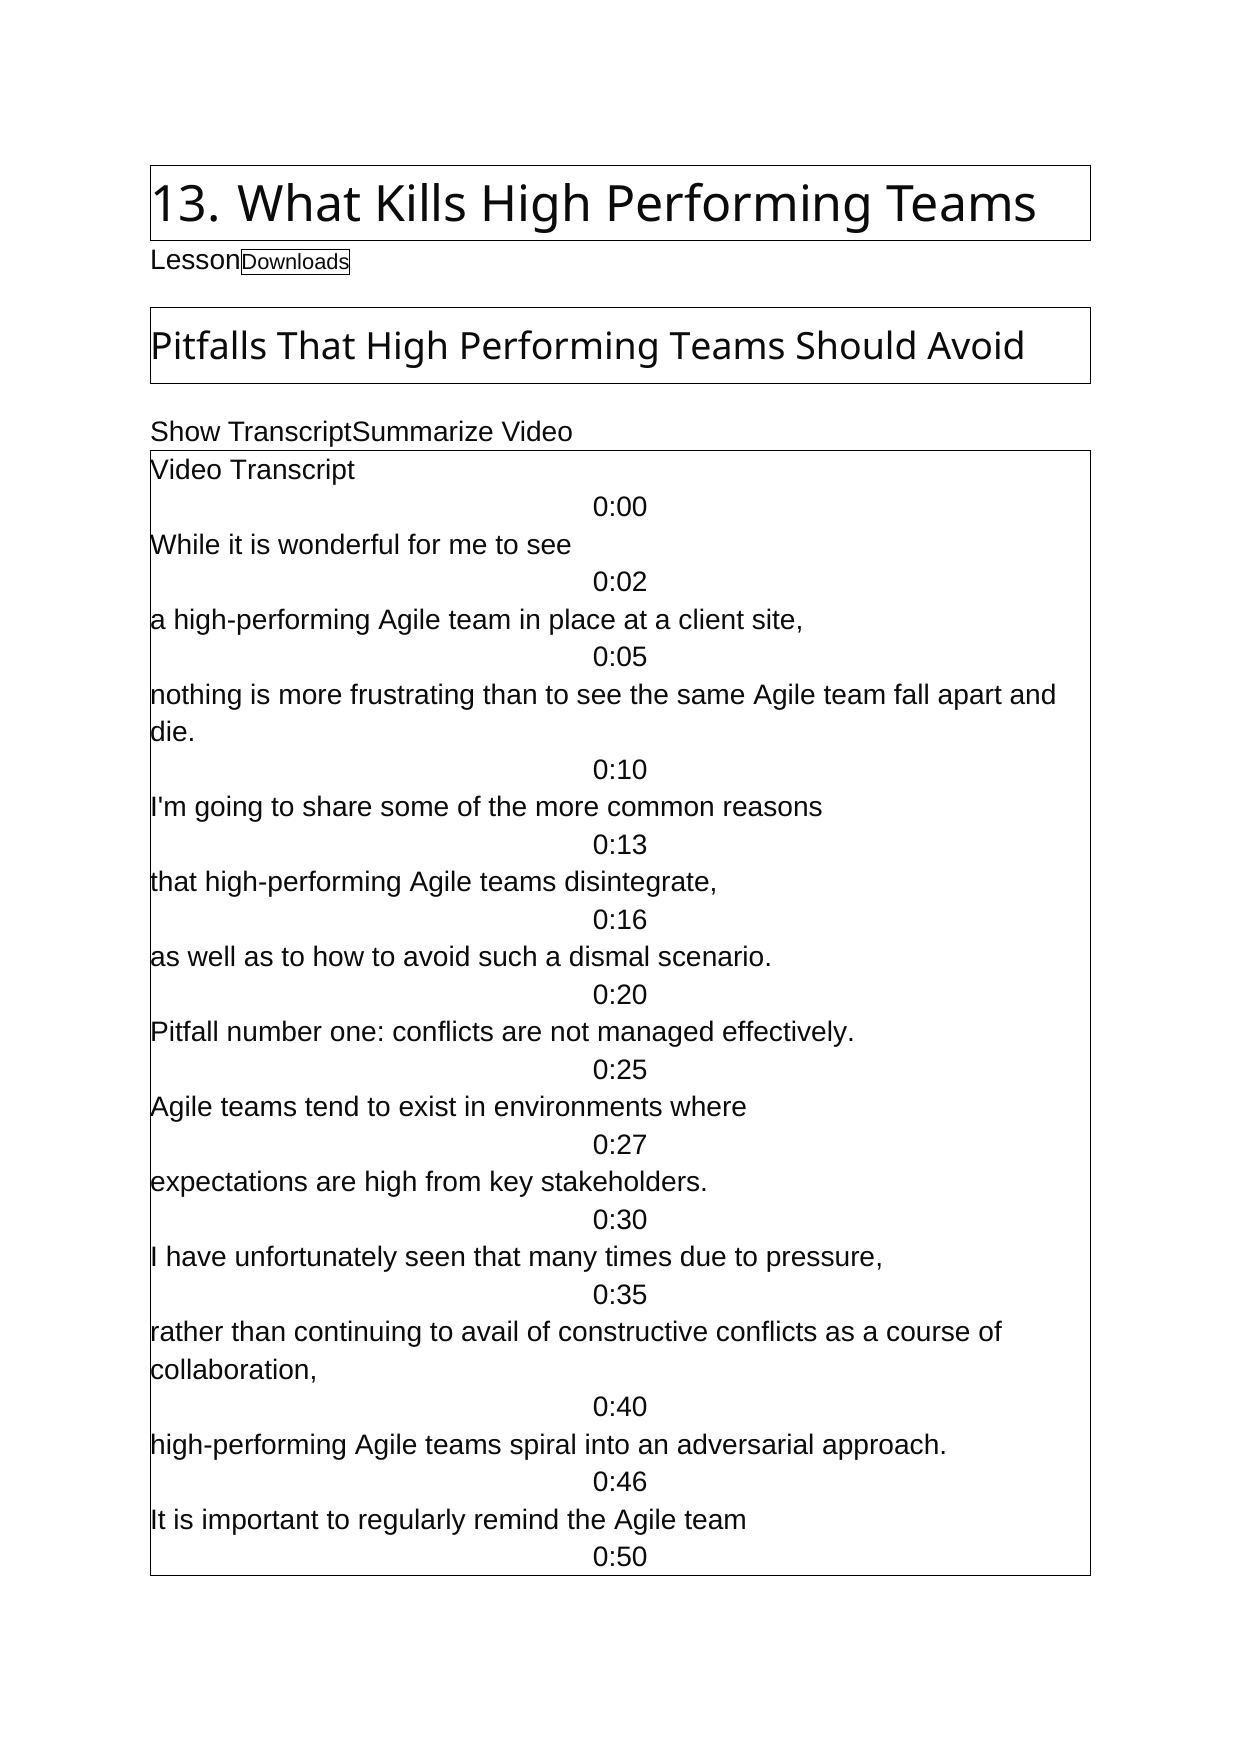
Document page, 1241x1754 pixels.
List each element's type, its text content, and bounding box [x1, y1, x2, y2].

text While it is wonderful for me to see [151, 525, 1090, 563]
text rather than continuing to avail of constructive conflicts as a course of collaboration, [151, 1313, 1090, 1388]
text 0:50 [151, 1538, 1090, 1575]
text 0:35 [151, 1275, 1090, 1313]
text 0:05 [151, 638, 1090, 675]
text 0:02 [151, 563, 1090, 600]
text 0:27 [151, 1125, 1090, 1163]
text Pitfall number one: conflicts are not managed effectively. [151, 1013, 1090, 1050]
text as well as to how to avoid such a dismal scenario. [151, 938, 1090, 975]
subtitle Pitfalls That High Performing Teams Should Avoid [151, 308, 1090, 383]
text 0:30 [151, 1200, 1090, 1238]
text 0:00 [151, 488, 1090, 525]
text 0:16 [151, 900, 1090, 938]
text I'm going to share some of the more common reasons [151, 788, 1090, 825]
subtitle What Kills High Performing Teams [151, 166, 1090, 240]
text 0:13 [151, 825, 1090, 863]
text nothing is more frustrating than to see the same Agile team fall apart and die. [151, 675, 1090, 750]
text Agile teams tend to exist in environments where [151, 1088, 1090, 1125]
text 0:10 [151, 750, 1090, 788]
text Show TranscriptSummarize Video [150, 412, 1090, 450]
text Video Transcript [151, 451, 1090, 488]
text that high-performing Agile teams disintegrate, [151, 863, 1090, 900]
text 0:25 [151, 1050, 1090, 1088]
text I have unfortunately seen that many times due to pressure, [151, 1238, 1090, 1275]
text It is important to regularly remind the Agile team [151, 1500, 1090, 1538]
text expectations are high from key stakeholders. [151, 1163, 1090, 1200]
text LessonDownloads [150, 241, 1090, 278]
text 0:20 [151, 975, 1090, 1013]
text 0:40 [151, 1388, 1090, 1425]
text 0:46 [151, 1463, 1090, 1500]
text a high-performing Agile team in place at a client site, [151, 600, 1090, 638]
text high-performing Agile teams spiral into an adversarial approach. [151, 1425, 1090, 1463]
